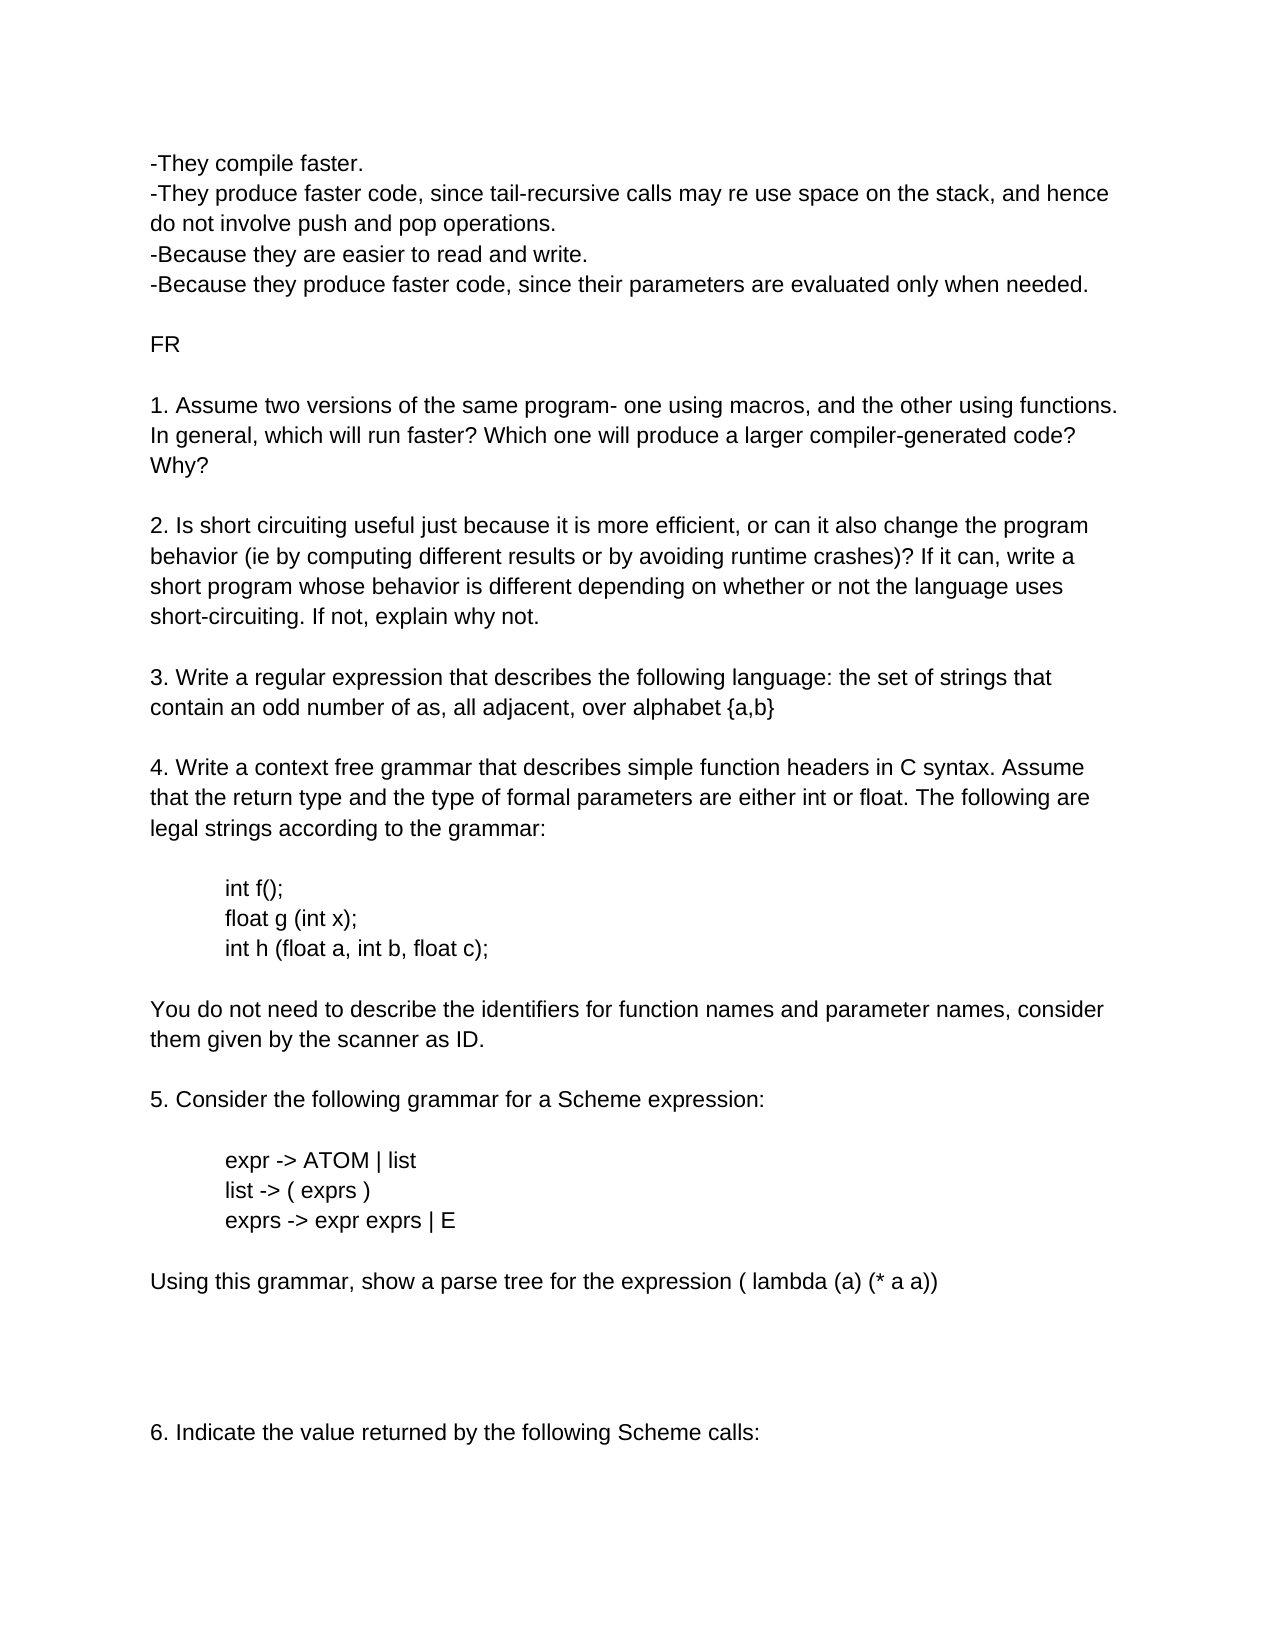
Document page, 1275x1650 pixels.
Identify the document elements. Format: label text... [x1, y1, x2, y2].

text 6. Indicate the value returned by the following Scheme calls: [150, 1419, 1125, 1445]
text 1. Assume two versions of the same program- one using macros, and the other using functions. In general, which will run faster? Which one will produce a larger compiler-generated code? Why? [150, 392, 1125, 478]
text exprs -> expr exprs | E [150, 1207, 1125, 1234]
text Using this grammar, show a parse tree for the expression ( lambda (a) (* a a)) [150, 1268, 1125, 1294]
text 5. Consider the following grammar for a Scheme expression: [150, 1086, 1125, 1113]
text -They produce faster code, since tail-recursive calls may re use space on the stack, and hence do not involve push and pop operations. [150, 180, 1125, 237]
text You do not need to describe the identifiers for function names and parameter names, consider them given by the scanner as ID. [150, 996, 1125, 1052]
text FR [150, 331, 1125, 358]
text -Because they produce faster code, since their parameters are evaluated only when needed. [150, 271, 1125, 297]
text -They compile faster. [150, 150, 1125, 176]
text list -> ( exprs ) [150, 1177, 1125, 1203]
text int f(); [150, 875, 1125, 901]
text -Because they are easier to read and write. [150, 241, 1125, 267]
text float g (int x); [150, 905, 1125, 932]
text 3. Write a regular expression that describes the following language: the set of strings that contain an odd number of as, all adjacent, over alphabet {a,b} [150, 663, 1125, 720]
text int h (float a, int b, float c); [150, 935, 1125, 962]
text 2. Is short circuiting useful just because it is more efficient, or can it also change the program behavior (ie by computing different results or by avoiding runtime crashes)? If it can, write a short program whose behavior is different depending on whether or not the language uses short-circuiting. If not, explain why not. [150, 512, 1125, 629]
text 4. Write a context free grammar that describes simple function headers in C syntax. Assume that the return type and the type of formal parameters are either int or float. The following are legal strings according to the grammar: [150, 754, 1125, 841]
text expr -> ATOM | list [150, 1147, 1125, 1173]
